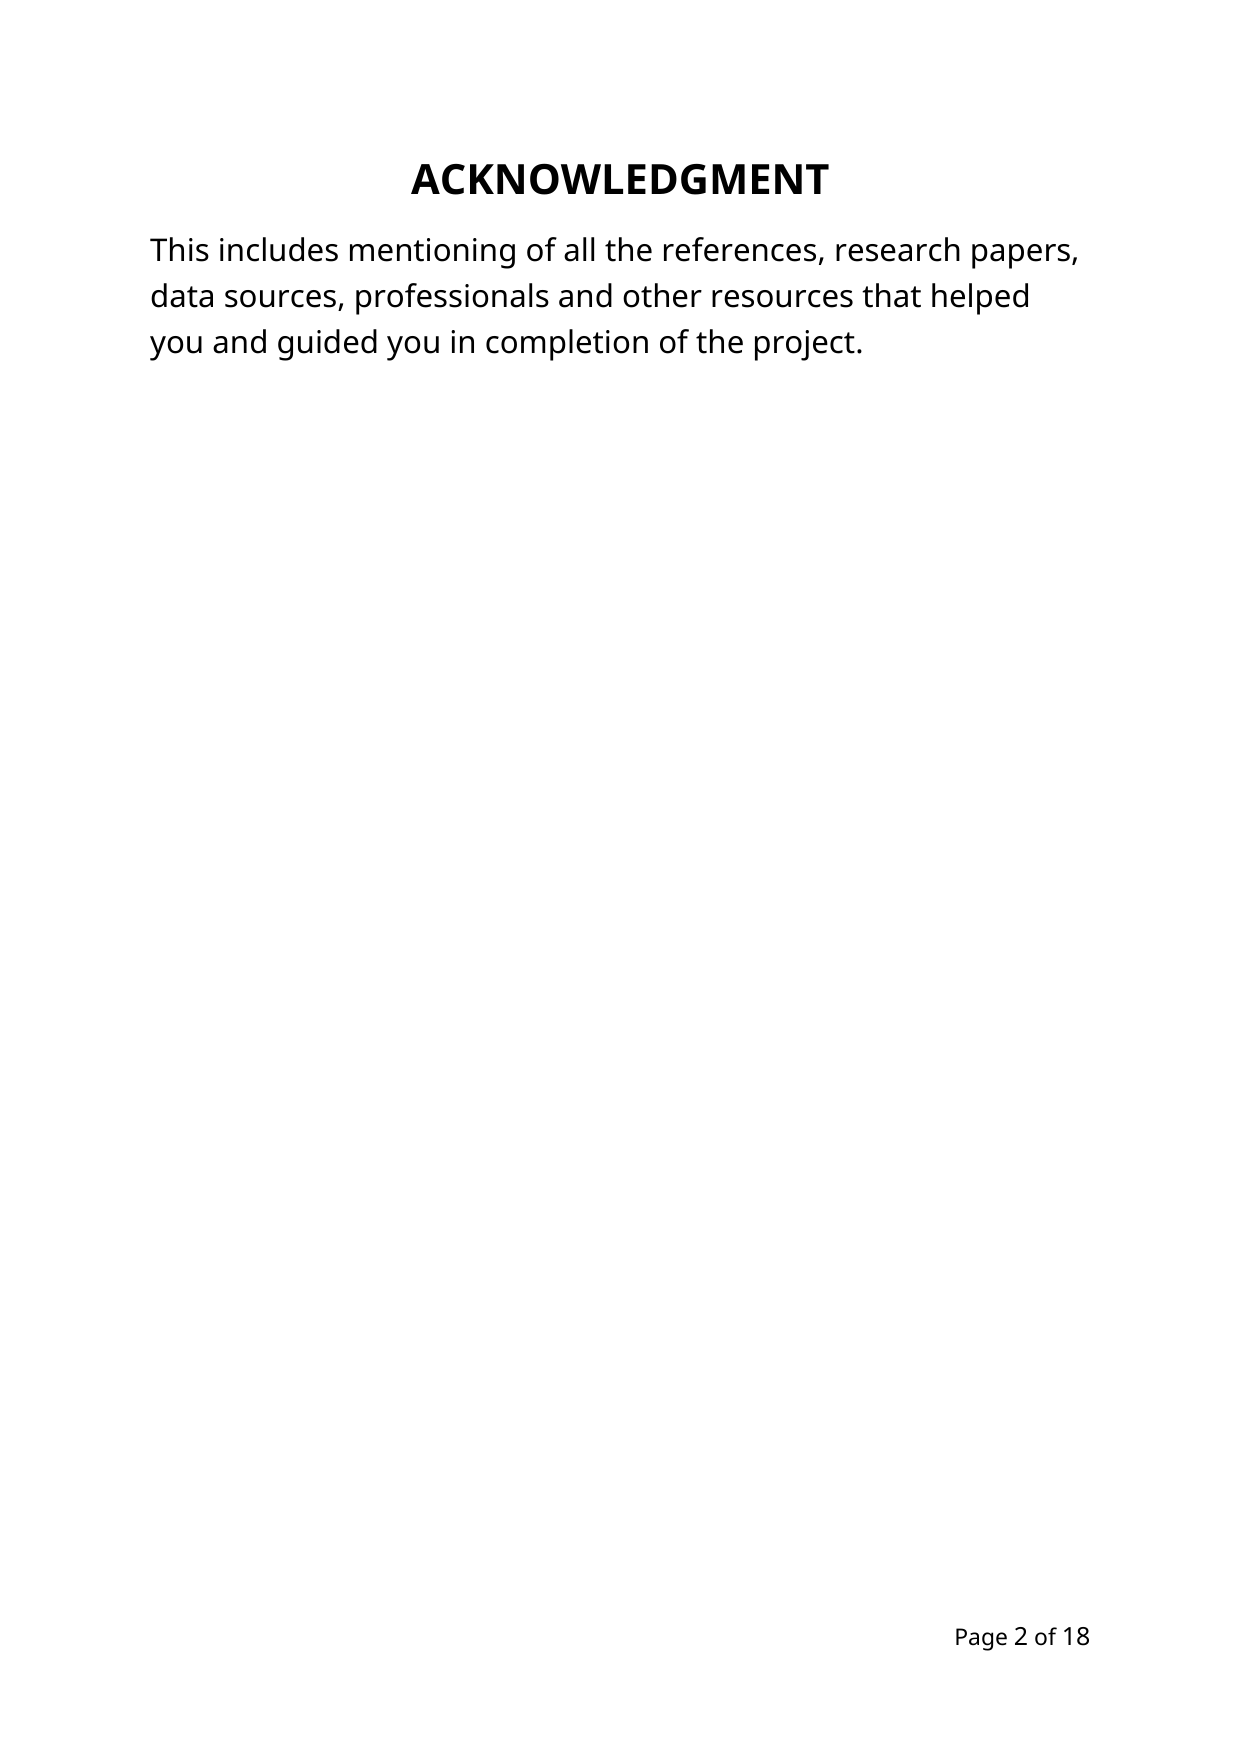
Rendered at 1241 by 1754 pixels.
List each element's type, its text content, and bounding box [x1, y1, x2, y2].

text ACKNOWLEDGMENT [150, 150, 1090, 207]
text This includes mentioning of all the references, research papers, data sources, professionals and other resources that helped you and guided you in completion of the project. [150, 228, 1090, 362]
